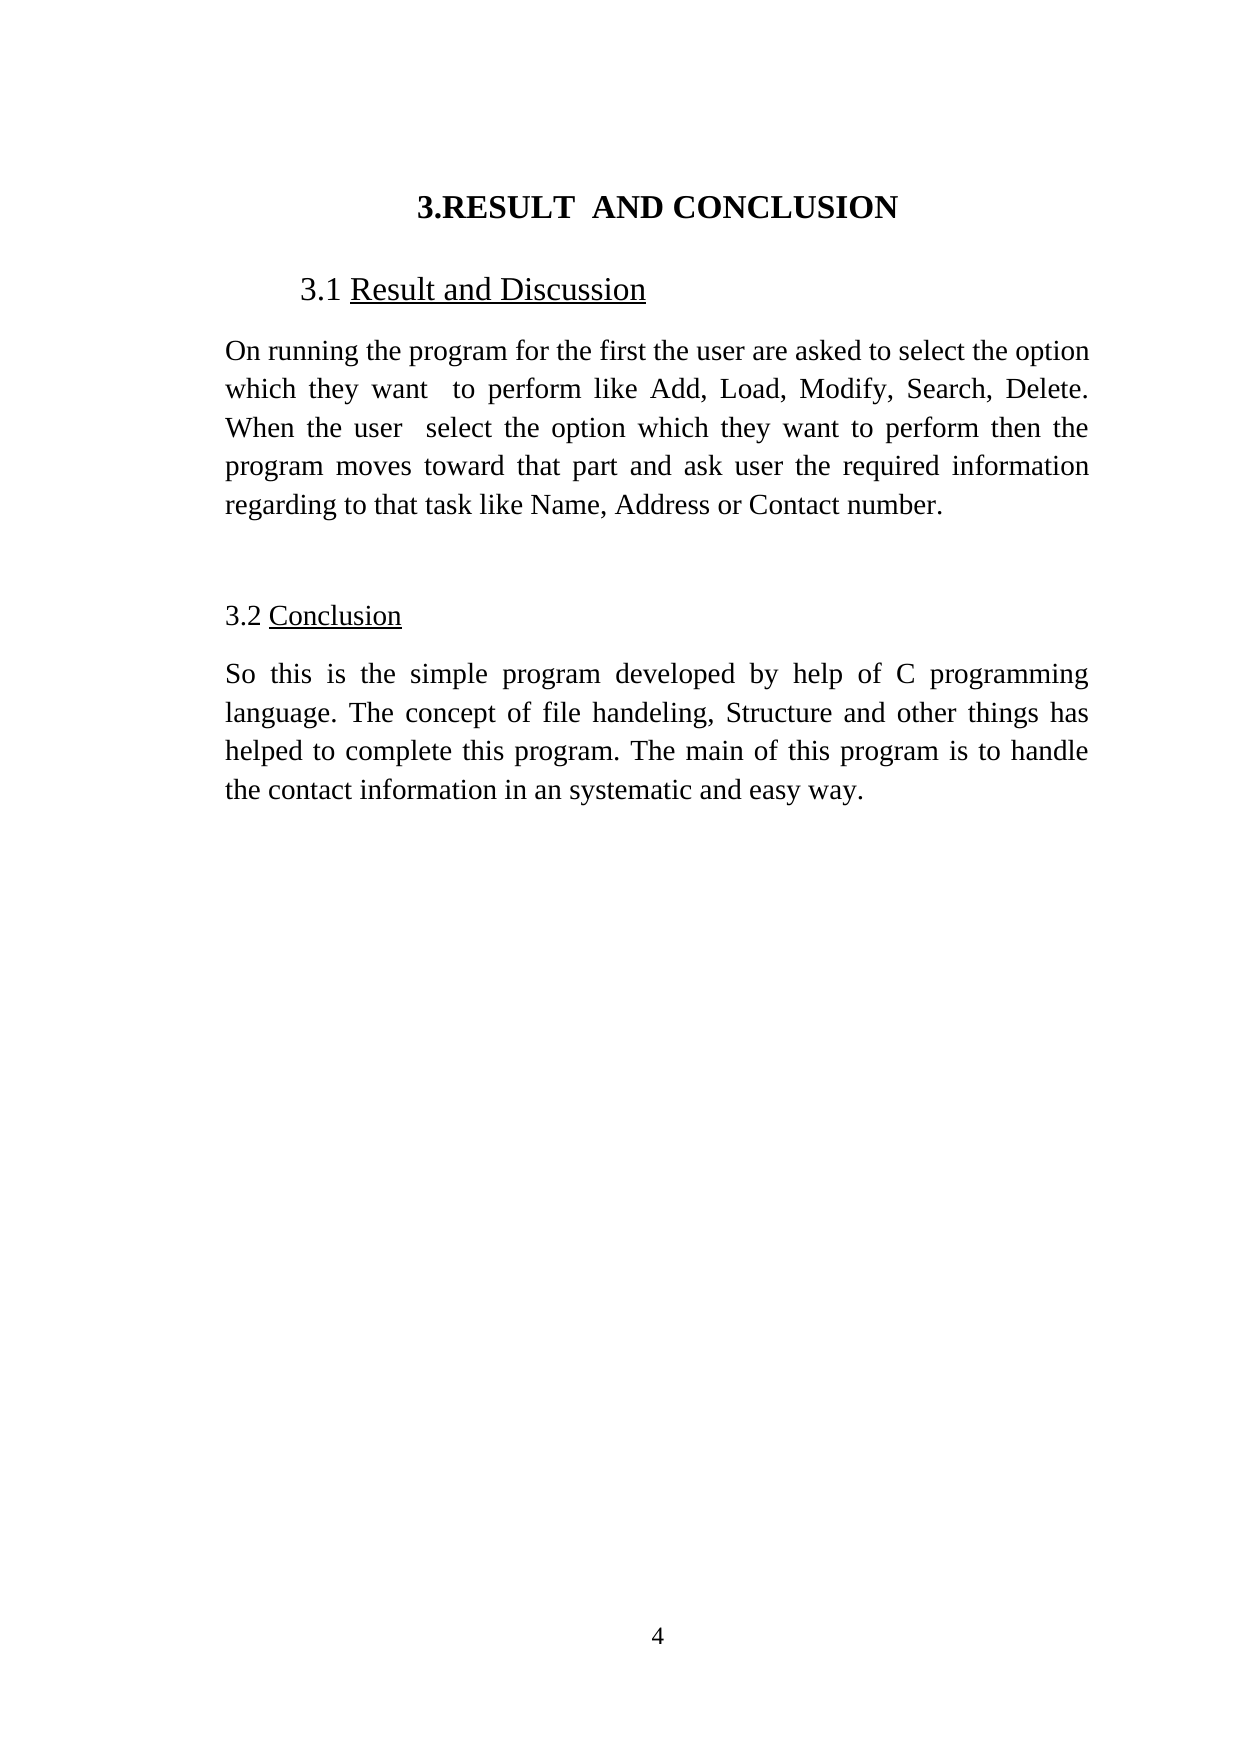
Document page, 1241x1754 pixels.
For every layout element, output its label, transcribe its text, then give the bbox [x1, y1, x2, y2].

subtitle 3.1 Result and Discussion [300, 269, 1090, 307]
text So this is the simple program developed by help of C programming language. The concept of file handeling, Structure and other things has helped to complete this program. The main of this program is to handle the contact information in an systematic and easy way. [225, 656, 1090, 805]
subtitle 3.RESULT AND CONCLUSION [225, 187, 1090, 226]
text 3.2 Conclusion [225, 598, 1090, 631]
text On running the program for the first the user are asked to select the option which they want to perform like Add, Load, Modify, Search, Delete. When the user select the option which they want to perform then the program moves toward that part and ask user the required information regarding to that task like Name, Address or Contact number. [225, 333, 1090, 521]
